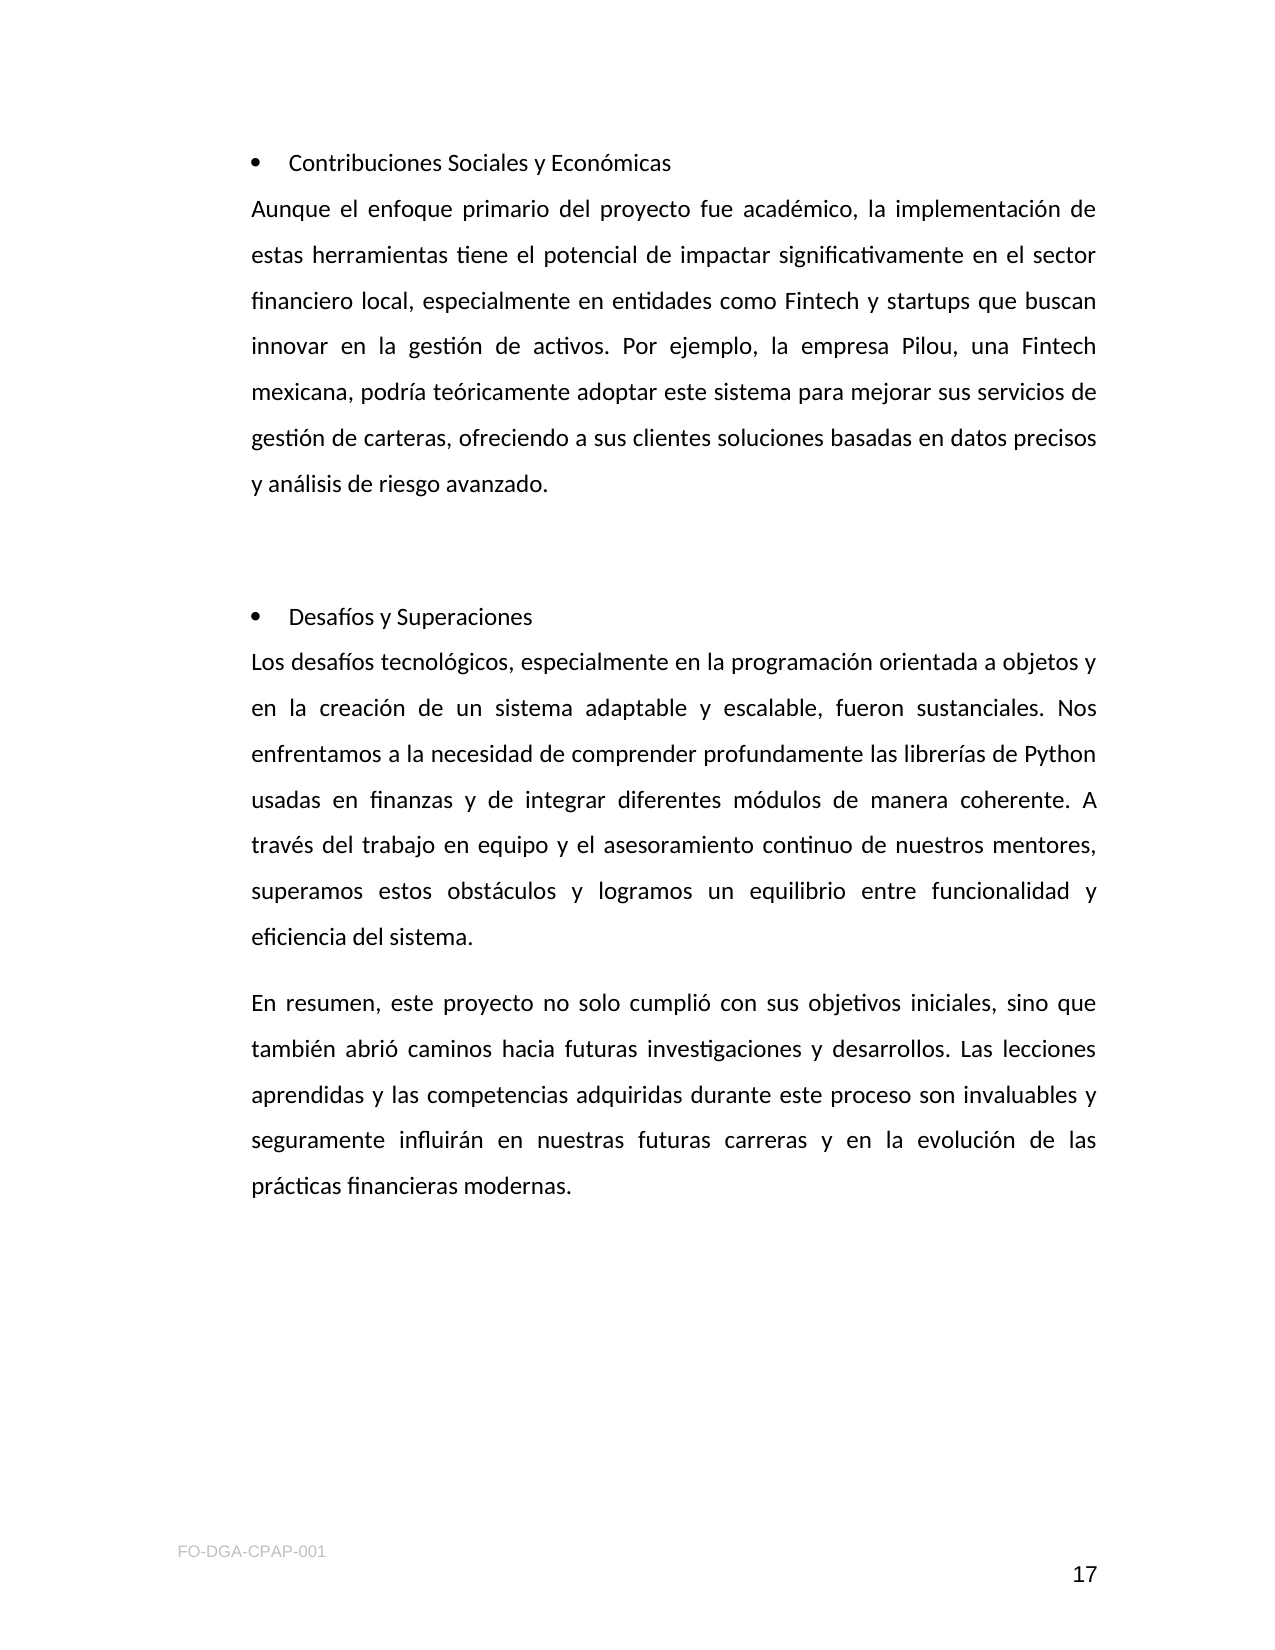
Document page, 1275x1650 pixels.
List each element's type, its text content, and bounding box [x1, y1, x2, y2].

list Contribuciones Sociales y Económicas [251, 148, 1098, 178]
text En resumen, este proyecto no solo cumplió con sus objetivos iniciales, sino que también abrió caminos hacia futuras investigaciones y desarrollos. Las lecciones aprendidas y las competencias adquiridas durante este proceso son invaluables y seguramente influirán en nuestras futuras carreras y en la evolución de las prácticas financieras modernas. [251, 987, 1098, 1201]
list Desafíos y Superaciones [251, 601, 1098, 631]
text Aunque el enfoque primario del proyecto fue académico, la implementación de estas herramientas tiene el potencial de impactar significativamente en el sector financiero local, especialmente en entidades como Fintech y startups que buscan innovar en la gestión de activos. Por ejemplo, la empresa Pilou, una Fintech mexicana, podría teóricamente adoptar este sistema para mejorar sus servicios de gestión de carteras, ofreciendo a sus clientes soluciones basadas en datos precisos y análisis de riesgo avanzado. [251, 193, 1098, 498]
text Los desafíos tecnológicos, especialmente en la programación orientada a objetos y en la creación de un sistema adaptable y escalable, fueron sustanciales. Nos enfrentamos a la necesidad de comprender profundamente las librerías de Python usadas en finanzas y de integrar diferentes módulos de manera coherente. A través del trabajo en equipo y el asesoramiento continuo de nuestros mentores, superamos estos obstáculos y logramos un equilibrio entre funcionalidad y eficiencia del sistema. [251, 647, 1098, 951]
